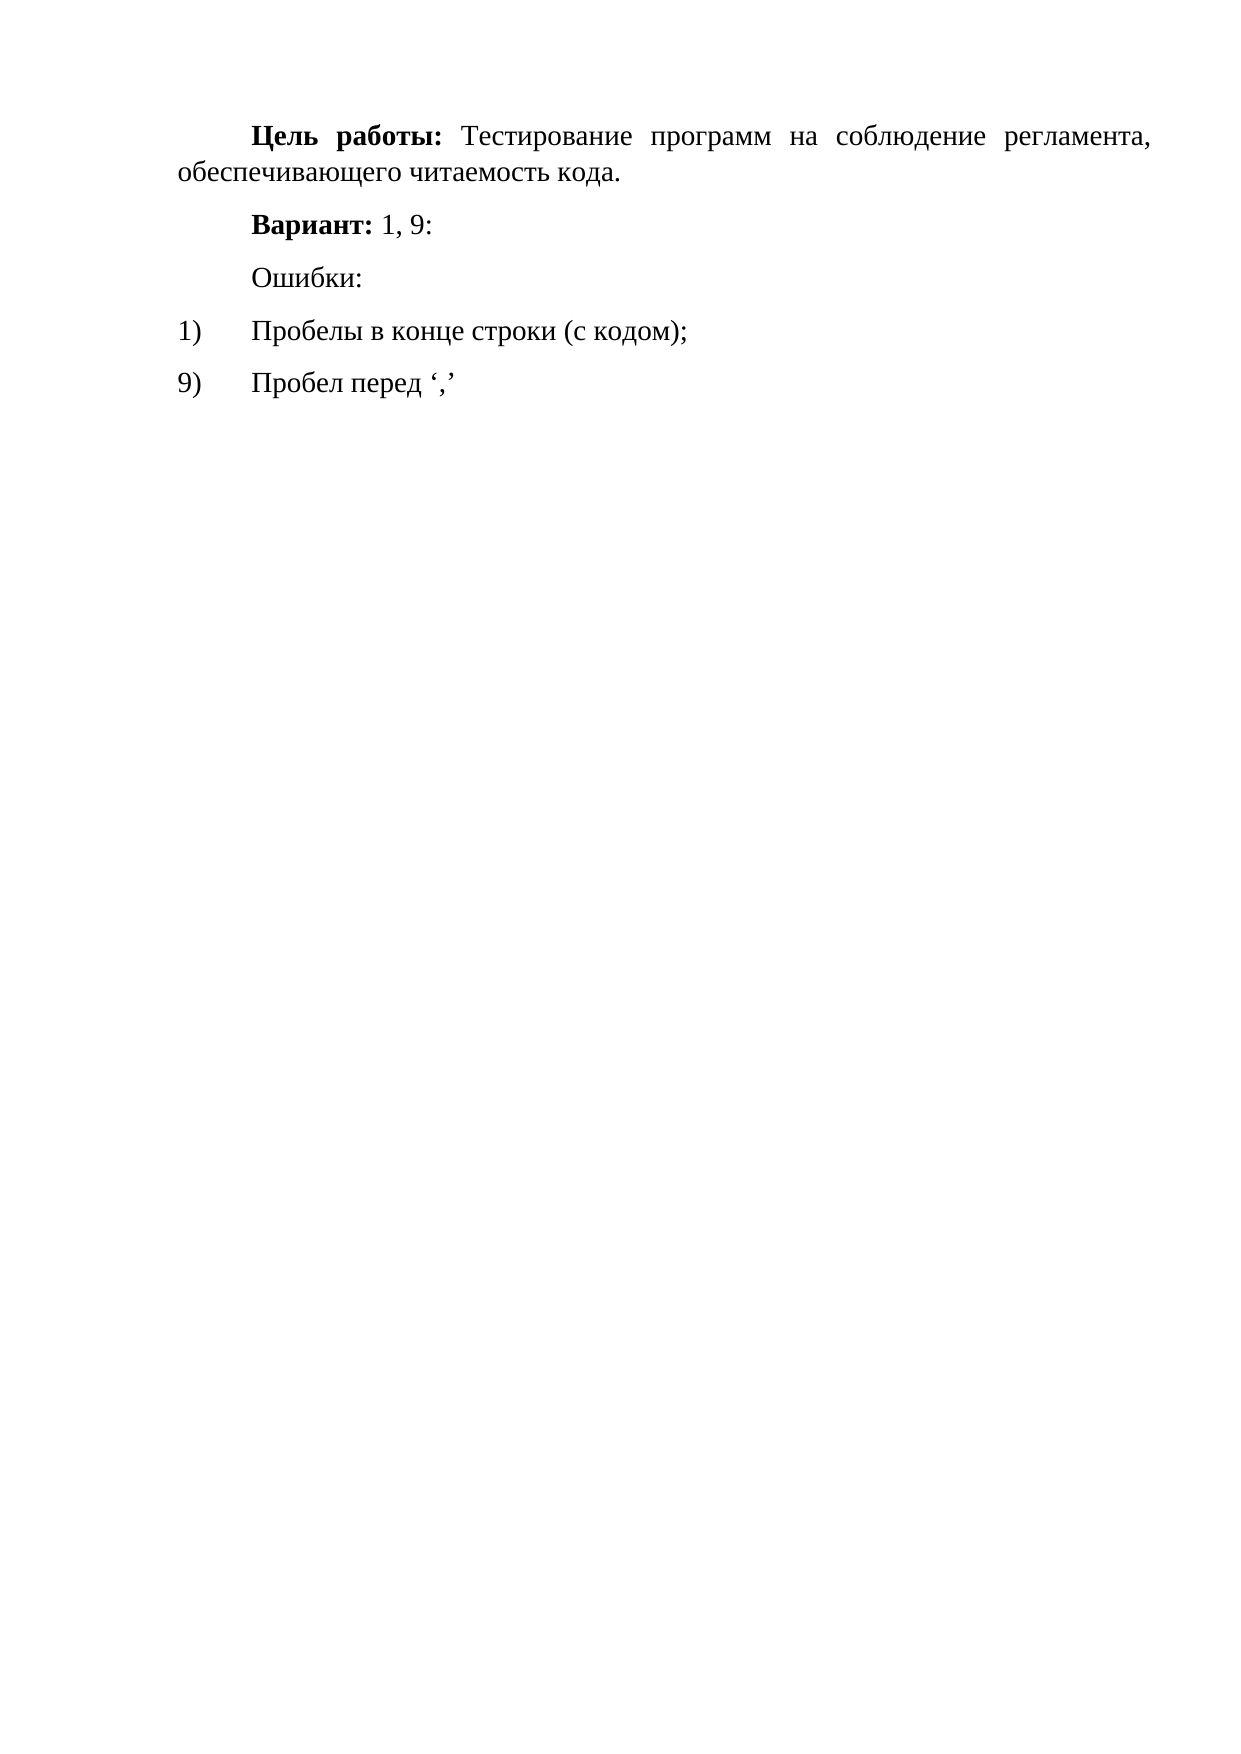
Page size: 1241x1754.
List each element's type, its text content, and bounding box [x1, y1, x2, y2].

text 9) Пробел перед ‘,’ [177, 366, 1152, 399]
text Цель работы: Тестирование программ на соблюдение регламента, обеспечивающего читаемость кода. [177, 118, 1152, 188]
text Ошибки: [177, 260, 1152, 293]
text 1) Пробелы в конце строки (с кодом); [177, 313, 1152, 346]
text Вариант: 1, 9: [177, 207, 1152, 241]
